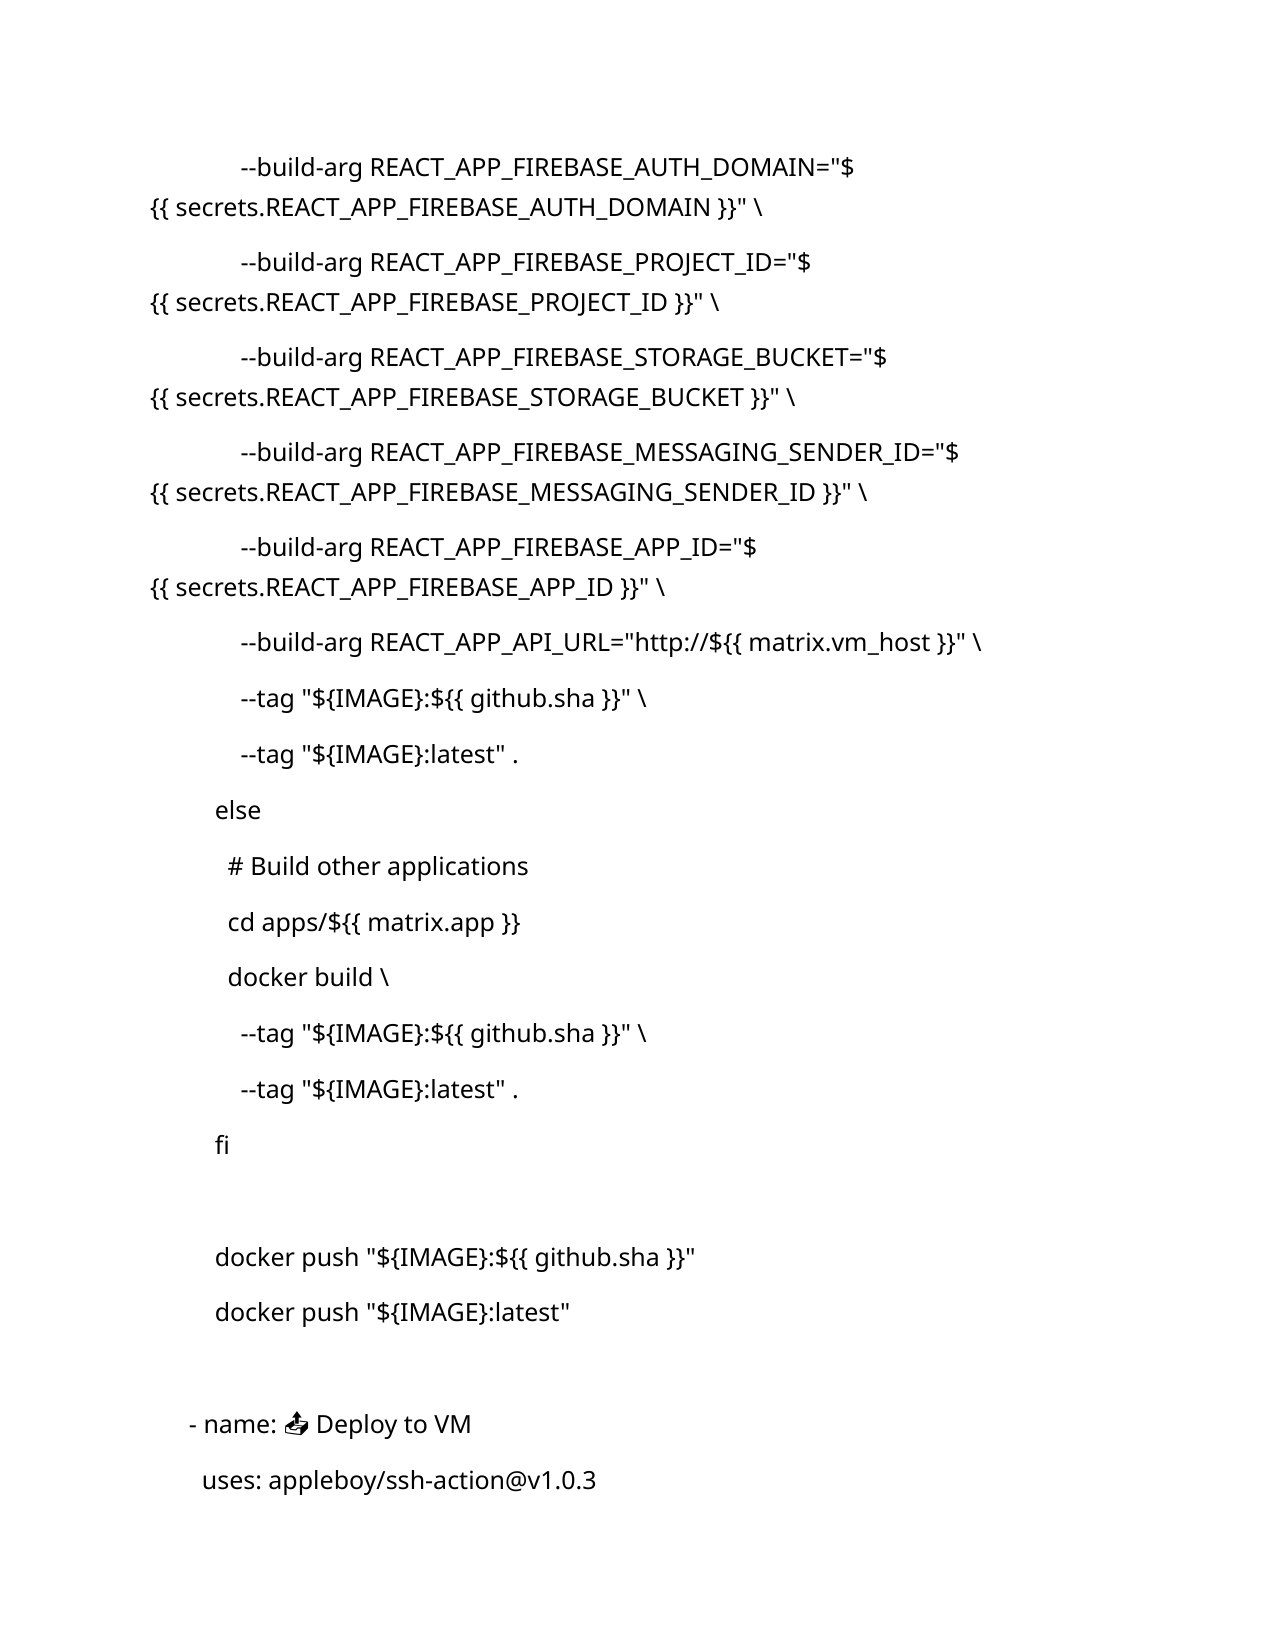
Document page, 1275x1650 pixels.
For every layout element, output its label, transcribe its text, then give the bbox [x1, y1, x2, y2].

text --tag "${IMAGE}:${{ github.sha }}" \ [150, 1016, 1125, 1050]
text docker push "${IMAGE}:latest" [150, 1295, 1125, 1329]
text fi [150, 1127, 1125, 1162]
text # Build other applications [150, 848, 1125, 882]
text --tag "${IMAGE}:latest" . [150, 1072, 1125, 1106]
text --tag "${IMAGE}:${{ github.sha }}" \ [150, 681, 1125, 715]
text --build-arg REACT_APP_FIREBASE_AUTH_DOMAIN="${{ secrets.REACT_APP_FIREBASE_AUTH_DOMAIN }}" \ [150, 150, 1125, 223]
text --build-arg REACT_APP_FIREBASE_PROJECT_ID="${{ secrets.REACT_APP_FIREBASE_PROJECT_ID }}" \ [150, 245, 1125, 318]
text docker build \ [150, 960, 1125, 994]
text - name: 📤 Deploy to VM [150, 1407, 1125, 1441]
text uses: appleboy/ssh-action@v1.0.3 [150, 1462, 1125, 1497]
text --build-arg REACT_APP_API_URL="http://${{ matrix.vm_host }}" \ [150, 625, 1125, 659]
text cd apps/${{ matrix.app }} [150, 904, 1125, 938]
text --build-arg REACT_APP_FIREBASE_APP_ID="${{ secrets.REACT_APP_FIREBASE_APP_ID }}" \ [150, 530, 1125, 603]
text --build-arg REACT_APP_FIREBASE_MESSAGING_SENDER_ID="${{ secrets.REACT_APP_FIREBASE_MESSAGING_SENDER_ID }}" \ [150, 435, 1125, 508]
text --tag "${IMAGE}:latest" . [150, 737, 1125, 771]
text else [150, 792, 1125, 827]
text --build-arg REACT_APP_FIREBASE_STORAGE_BUCKET="${{ secrets.REACT_APP_FIREBASE_STORAGE_BUCKET }}" \ [150, 340, 1125, 413]
text docker push "${IMAGE}:${{ github.sha }}" [150, 1239, 1125, 1273]
